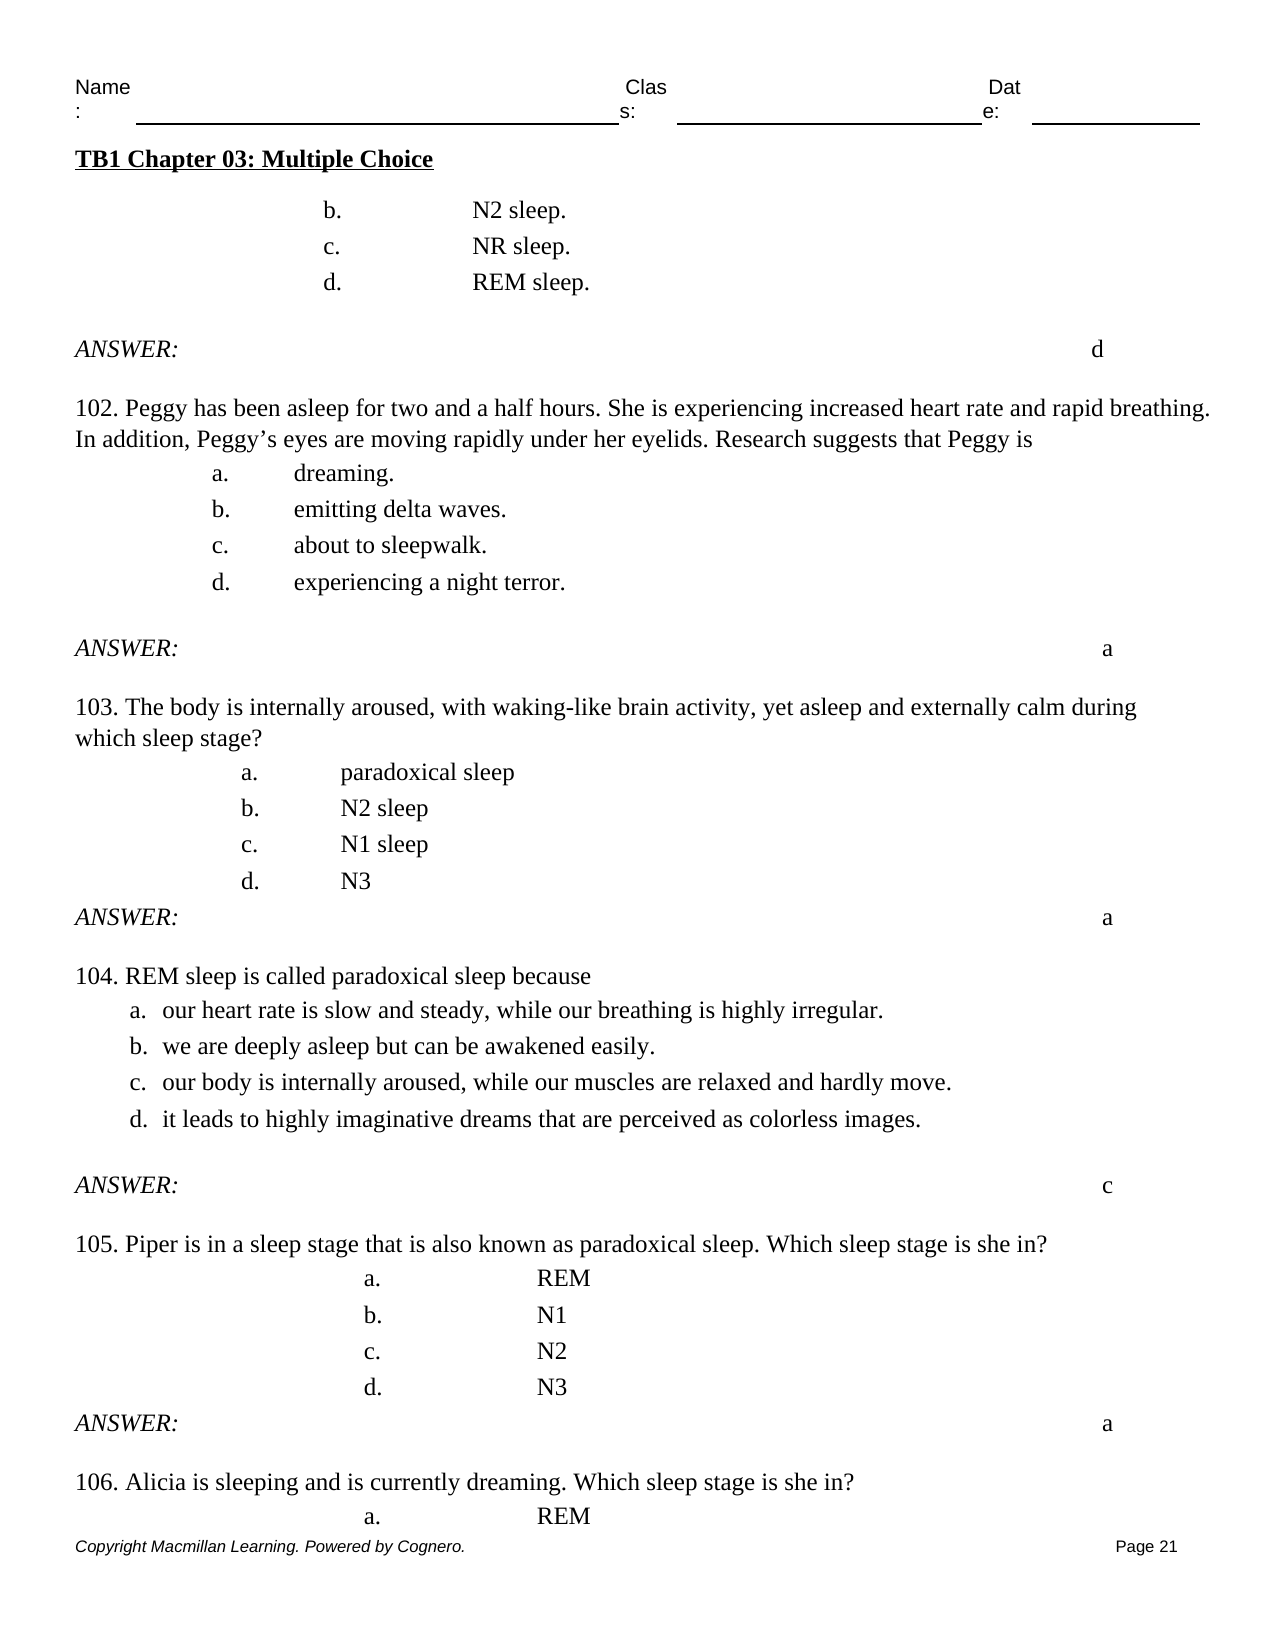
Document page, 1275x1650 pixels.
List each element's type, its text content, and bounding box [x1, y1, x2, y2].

table_header 102. Peggy has been asleep for two and a half hours. She is experiencing increased heart rate and rapid breathing. In addition, Peggy’s eyes are moving rapidly under her eyelids. Research suggests that Peggy is [75, 393, 1200, 666]
table_header 104. REM sleep is called paradoxical sleep because [75, 961, 1200, 1203]
table_header 103. The body is internally aroused, with waking-like brain activity, yet asleep and externally calm during which sleep stage? [75, 693, 1200, 934]
table_header 105. Piper is in a sleep stage that is also known as paradoxical sleep. Which sleep stage is she in? [75, 1230, 1200, 1440]
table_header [75, 1468, 1200, 1534]
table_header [75, 192, 1200, 366]
